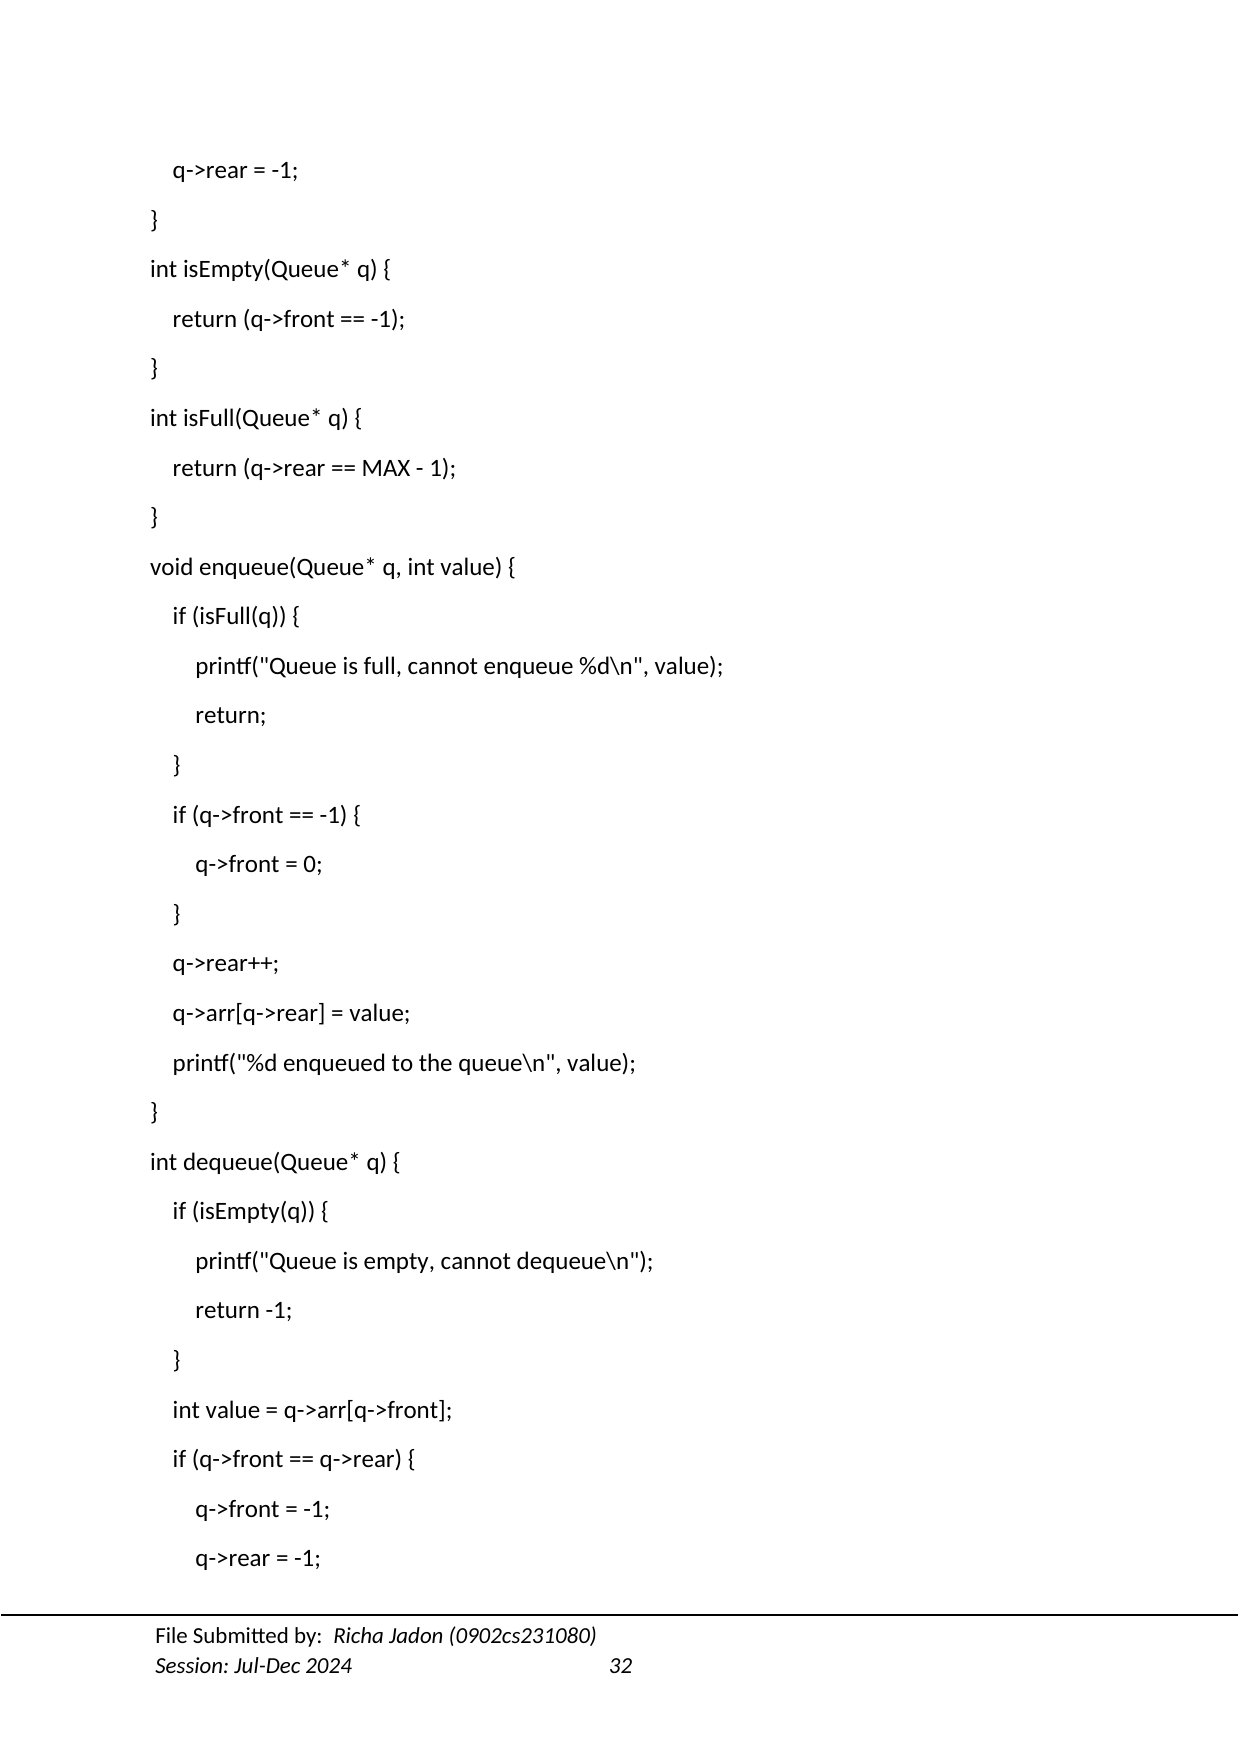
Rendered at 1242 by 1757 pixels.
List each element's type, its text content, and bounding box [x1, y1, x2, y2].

text q->front = -1; [150, 1493, 1089, 1523]
text if (isEmpty(q)) { [150, 1196, 1089, 1226]
text } [150, 501, 1089, 532]
text q->front = 0; [150, 848, 1089, 879]
text int isEmpty(Queue* q) { [150, 253, 1089, 284]
text } [150, 353, 1089, 383]
text int isFull(Queue* q) { [150, 402, 1089, 433]
text if (q->front == -1) { [150, 799, 1089, 829]
text q->arr[q->rear] = value; [150, 997, 1089, 1028]
text q->rear++; [150, 948, 1089, 978]
text return -1; [150, 1295, 1089, 1325]
text q->rear = -1; [150, 154, 1089, 185]
text } [150, 749, 1089, 780]
text } [150, 1096, 1089, 1127]
text printf("%d enqueued to the queue\n", value); [150, 1047, 1089, 1077]
text return; [150, 700, 1089, 730]
text q->rear = -1; [150, 1543, 1089, 1573]
text return (q->rear == MAX - 1); [150, 452, 1089, 482]
text void enqueue(Queue* q, int value) { [150, 551, 1089, 581]
text if (q->front == q->rear) { [150, 1443, 1089, 1474]
text printf("Queue is empty, cannot dequeue\n"); [150, 1245, 1089, 1276]
text } [150, 204, 1089, 234]
text return (q->front == -1); [150, 303, 1089, 333]
text if (isFull(q)) { [150, 601, 1089, 631]
text } [150, 898, 1089, 928]
text int value = q->arr[q->front]; [150, 1394, 1089, 1424]
text int dequeue(Queue* q) { [150, 1146, 1089, 1176]
text printf("Queue is full, cannot enqueue %d\n", value); [150, 650, 1089, 681]
text } [150, 1344, 1089, 1375]
